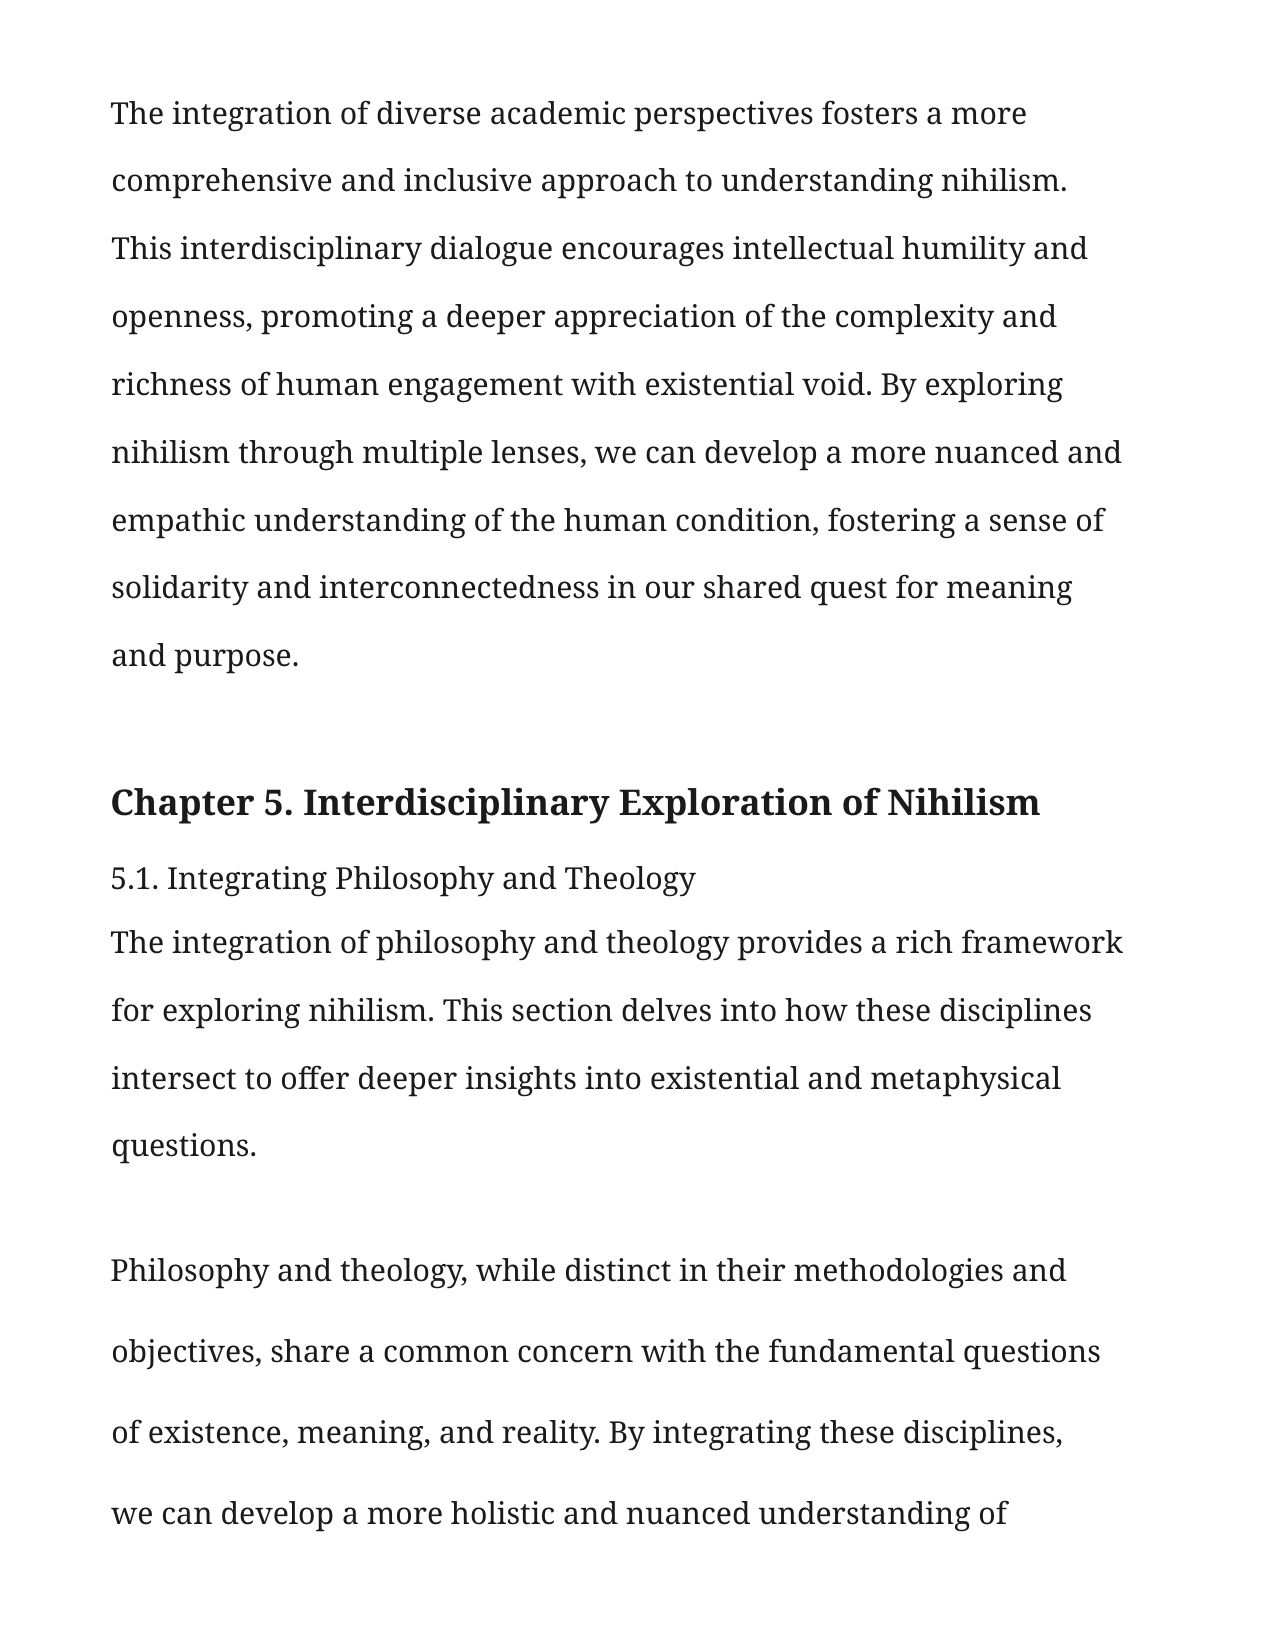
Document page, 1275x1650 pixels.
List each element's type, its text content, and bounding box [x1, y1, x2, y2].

text The integration of philosophy and theology provides a rich framework for exploring nihilism. This section delves into how these disciplines intersect to offer deeper insights into existential and metaphysical questions. [110, 921, 1128, 1166]
text 5.1. Integrating Philosophy and Theology [110, 857, 1128, 898]
subtitle Chapter 5. Interdisciplinary Exploration of Nihilism [110, 777, 1128, 825]
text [110, 1249, 1106, 1533]
text The integration of diverse academic perspectives fosters a more comprehensive and inclusive approach to understanding nihilism. This interdisciplinary dialogue encourages intellectual humility and openness, promoting a deeper appreciation of the complexity and richness of human engagement with existential void. By exploring nihilism through multiple lenses, we can develop a more nuanced and empathic understanding of the human condition, fostering a sense of solidarity and interconnectedness in our shared quest for meaning and purpose. [110, 92, 1128, 675]
